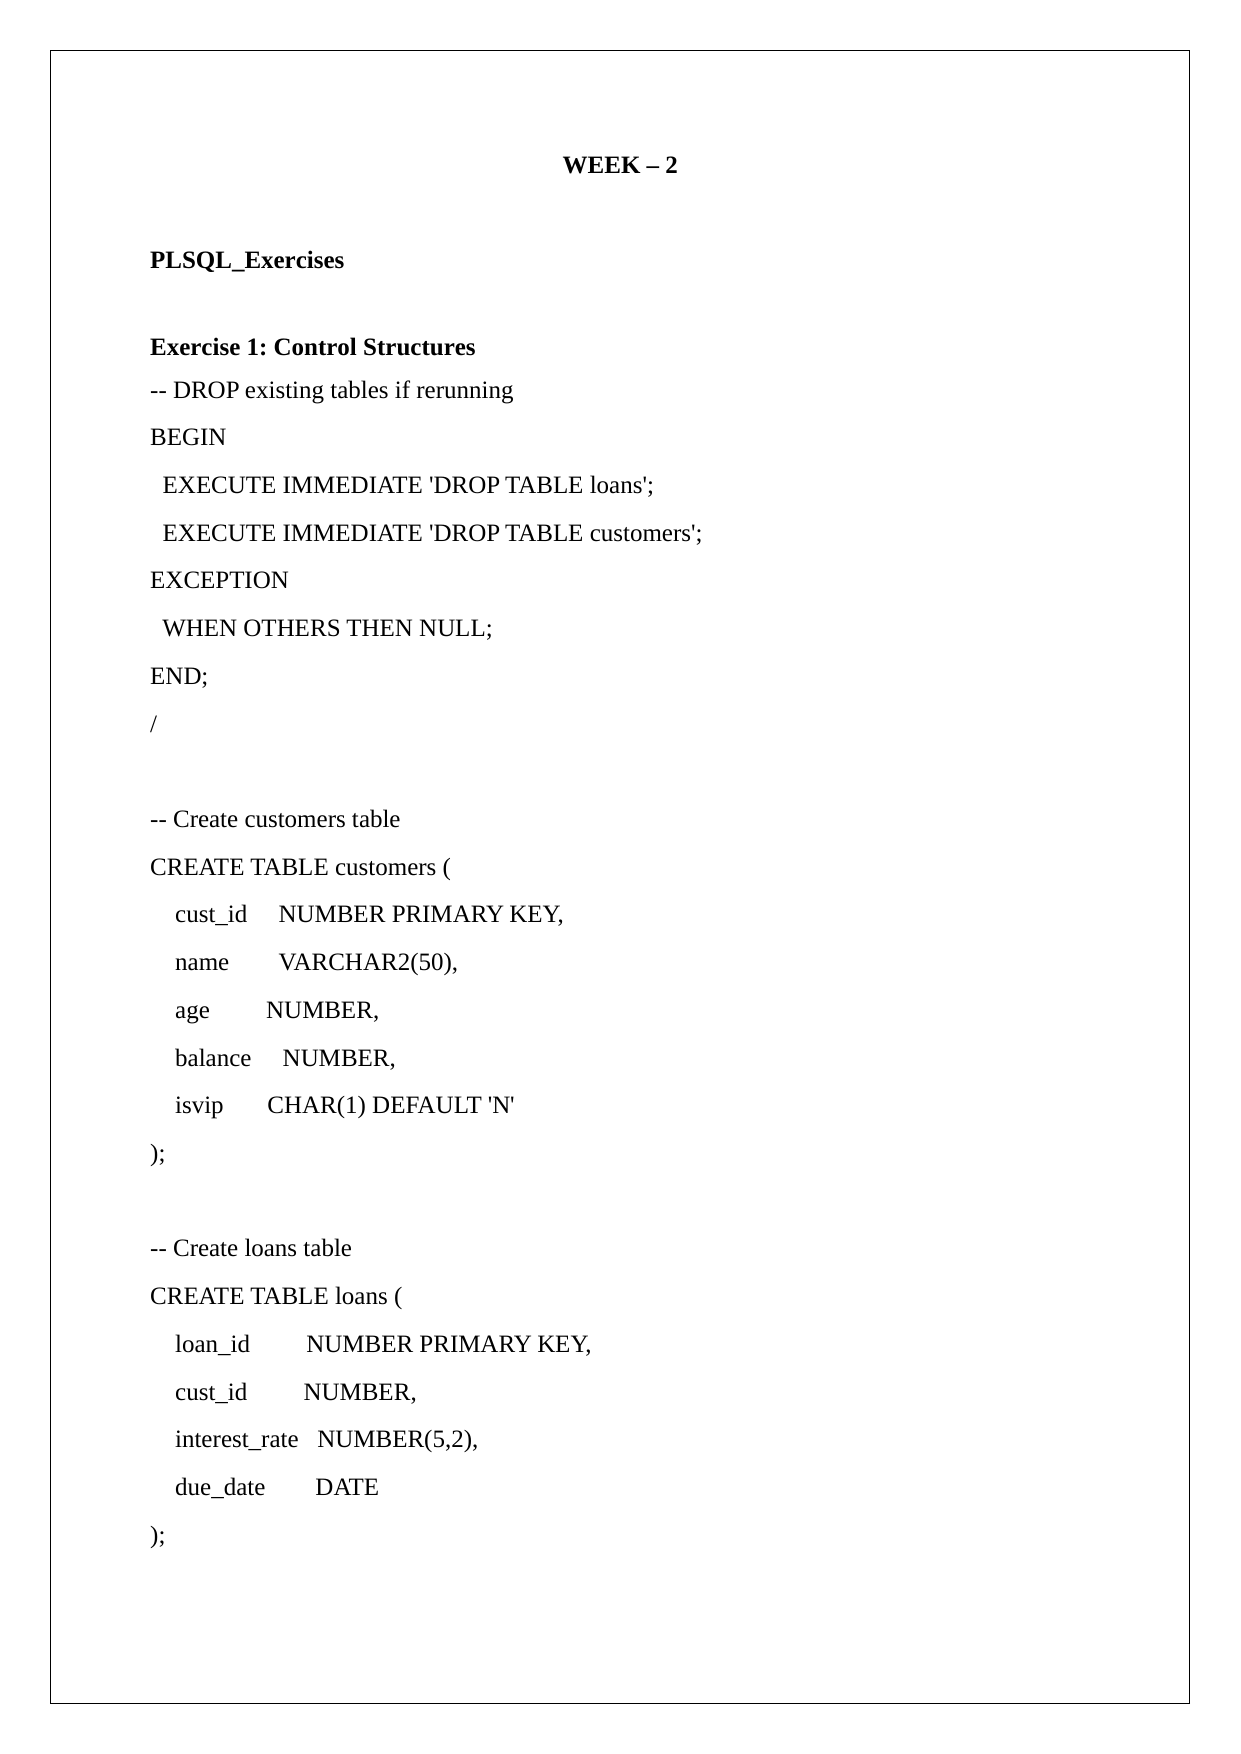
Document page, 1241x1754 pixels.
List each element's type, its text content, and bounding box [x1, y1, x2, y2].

text / [150, 709, 1090, 737]
text balance NUMBER, [150, 1043, 1090, 1071]
text EXCEPTION [150, 566, 1090, 594]
text EXECUTE IMMEDIATE 'DROP TABLE customers'; [150, 518, 1090, 547]
text EXECUTE IMMEDIATE 'DROP TABLE loans'; [150, 470, 1090, 499]
text due_date DATE [150, 1472, 1090, 1501]
text WEEK – 2 [150, 150, 1090, 179]
text PLSQL_Exercises [150, 245, 1090, 274]
text -- Create customers table [150, 804, 1090, 833]
text WHEN OTHERS THEN NULL; [150, 613, 1090, 642]
text interest_rate NUMBER(5,2), [150, 1424, 1090, 1453]
text ); [150, 1520, 1090, 1548]
text -- Create loans table [150, 1233, 1090, 1262]
text cust_id NUMBER PRIMARY KEY, [150, 899, 1090, 928]
text -- DROP existing tables if rerunning [150, 375, 1090, 403]
text ); [150, 1138, 1090, 1167]
text age NUMBER, [150, 995, 1090, 1024]
text loan_id NUMBER PRIMARY KEY, [150, 1329, 1090, 1358]
text END; [150, 661, 1090, 690]
text isvip CHAR(1) DEFAULT 'N' [150, 1090, 1090, 1119]
text BEGIN [150, 422, 1090, 451]
text name VARCHAR2(50), [150, 947, 1090, 976]
text Exercise 1: Control Structures [150, 332, 1090, 360]
text CREATE TABLE customers ( [150, 852, 1090, 881]
text CREATE TABLE loans ( [150, 1281, 1090, 1310]
text cust_id NUMBER, [150, 1377, 1090, 1405]
